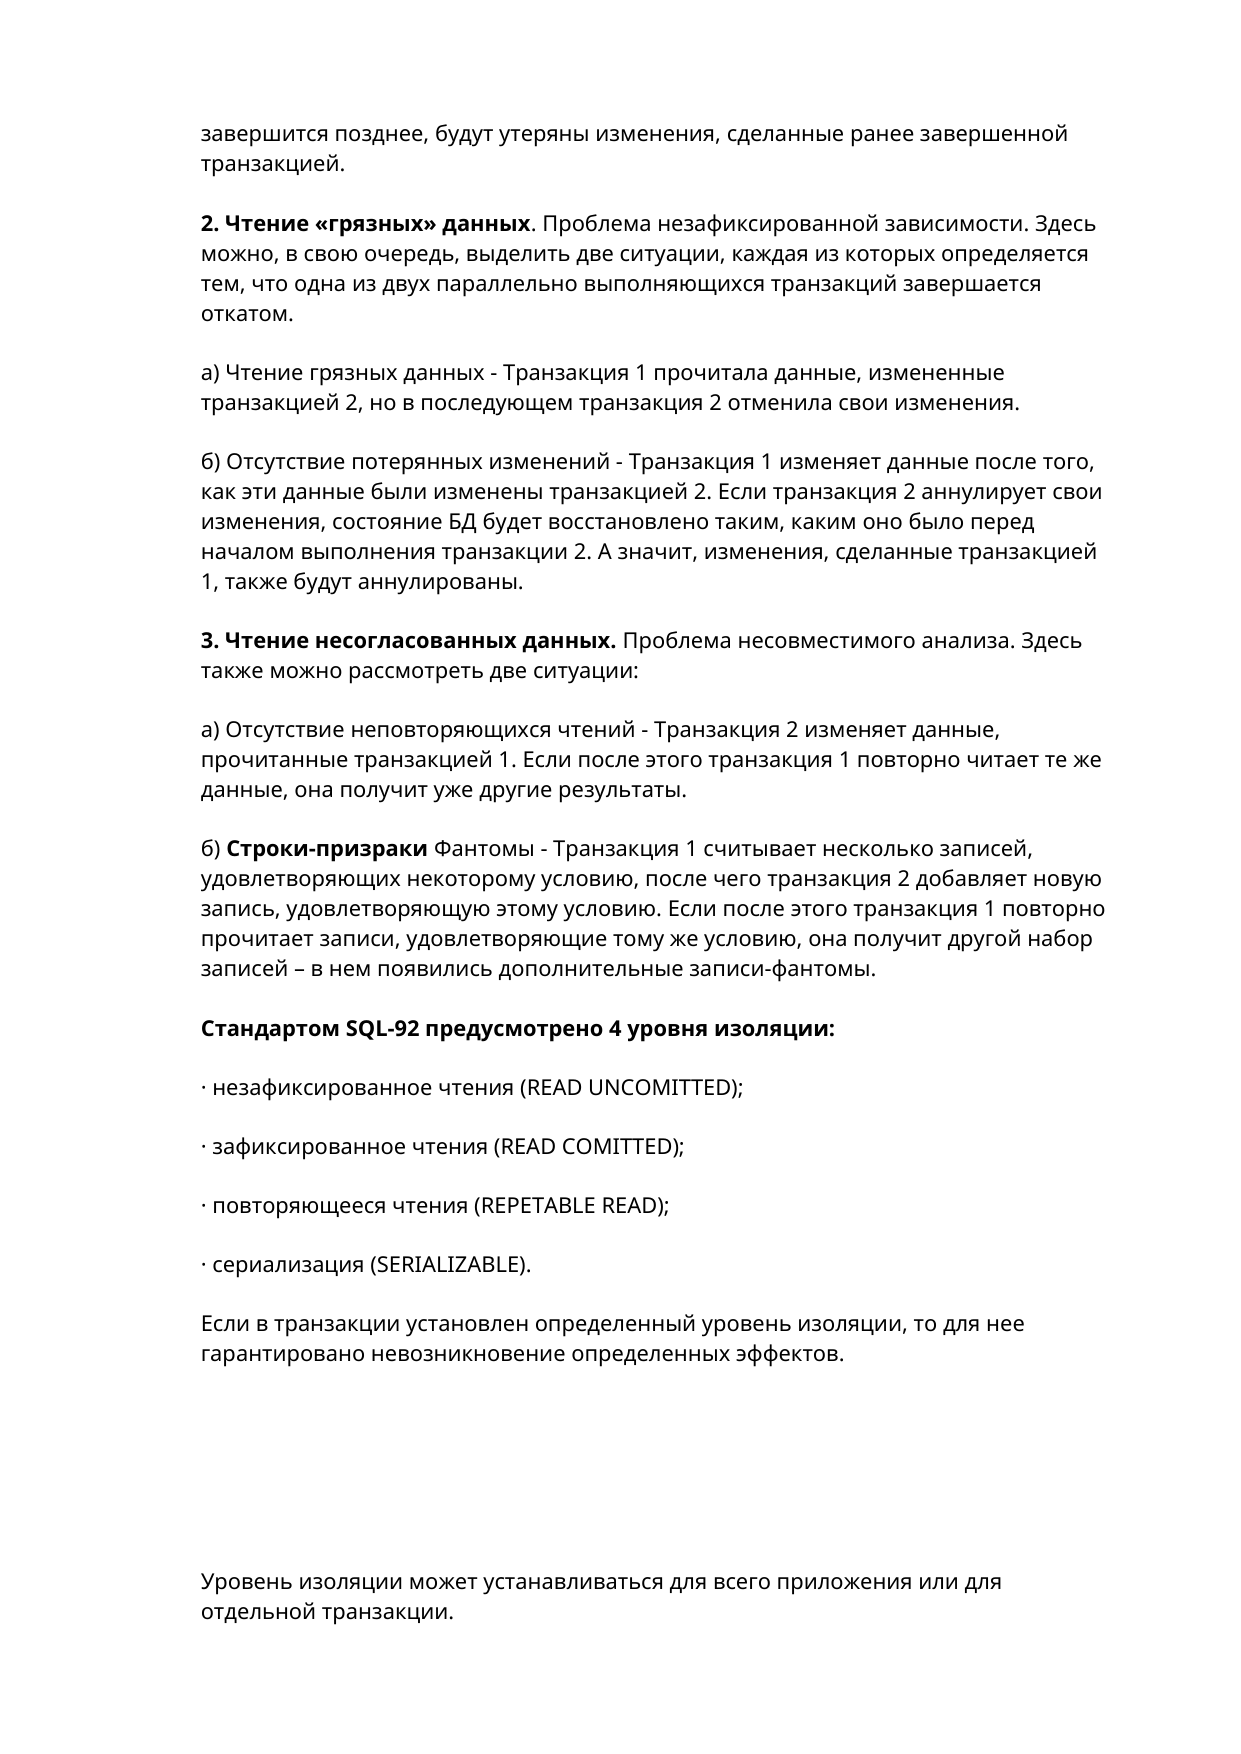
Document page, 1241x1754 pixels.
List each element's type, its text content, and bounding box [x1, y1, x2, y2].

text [201, 118, 1113, 178]
text 2. Чтение «грязных» данных. Проблема незафиксированной зависимости. Здесь можно, в свою очередь, выделить две ситуации, каждая из которых определяется тем, что одна из двух параллельно выполняющихся транзакций завершается откатом. [201, 207, 1113, 327]
text а) Отсутствие неповторяющихся чтений - Транзакция 2 изменяет данные, прочитанные транзакцией 1. Если после этого транзакция 1 повторно читает те же данные, она получит уже другие результаты. [201, 714, 1113, 804]
text · сериализация (SERIALIZABLE). [201, 1249, 1113, 1279]
text 3. Чтение несогласованных данных. Проблема несовместимого анализа. Здесь также можно рассмотреть две ситуации: [201, 625, 1113, 685]
text а) Чтение грязных данных - Транзакция 1 прочитала данные, измененные транзакцией 2, но в последующем транзакция 2 отменила свои изменения. [201, 356, 1113, 416]
text б) Отсутствие потерянных изменений - Транзакция 1 изменяет данные после того, как эти данные были изменены транзакцией 2. Если транзакция 2 аннулирует свои изменения, состояние БД будет восстановлено таким, каким оно было перед началом выполнения транзакции 2. А значит, изменения, сделанные транзакцией 1, также будут аннулированы. [201, 446, 1113, 596]
text Стандартом SQL-92 предусмотрено 4 уровня изоляции: [201, 1012, 1113, 1042]
text Уровень изоляции может устанавливаться для всего приложения или для отдельной транзакции. [201, 1566, 1113, 1626]
text · повторяющееся чтения (REPETABLE READ); [201, 1190, 1113, 1220]
text б) Строки-призраки Фантомы - Транзакция 1 считывает несколько записей, удовлетворяющих некоторому условию, после чего транзакция 2 добавляет новую запись, удовлетворяющую этому условию. Если после этого транзакция 1 повторно прочитает записи, удовлетворяющие тому же условию, она получит другой набор записей – в нем появились дополнительные записи-фантомы. [201, 833, 1113, 983]
text · зафиксированное чтения (READ COMITTED); [201, 1131, 1113, 1161]
text · незафиксированное чтения (READ UNCOMITTED); [201, 1071, 1113, 1101]
text Если в транзакции установлен определенный уровень изоляции, то для нее гарантировано невозникновение определенных эффектов. [201, 1308, 1113, 1368]
